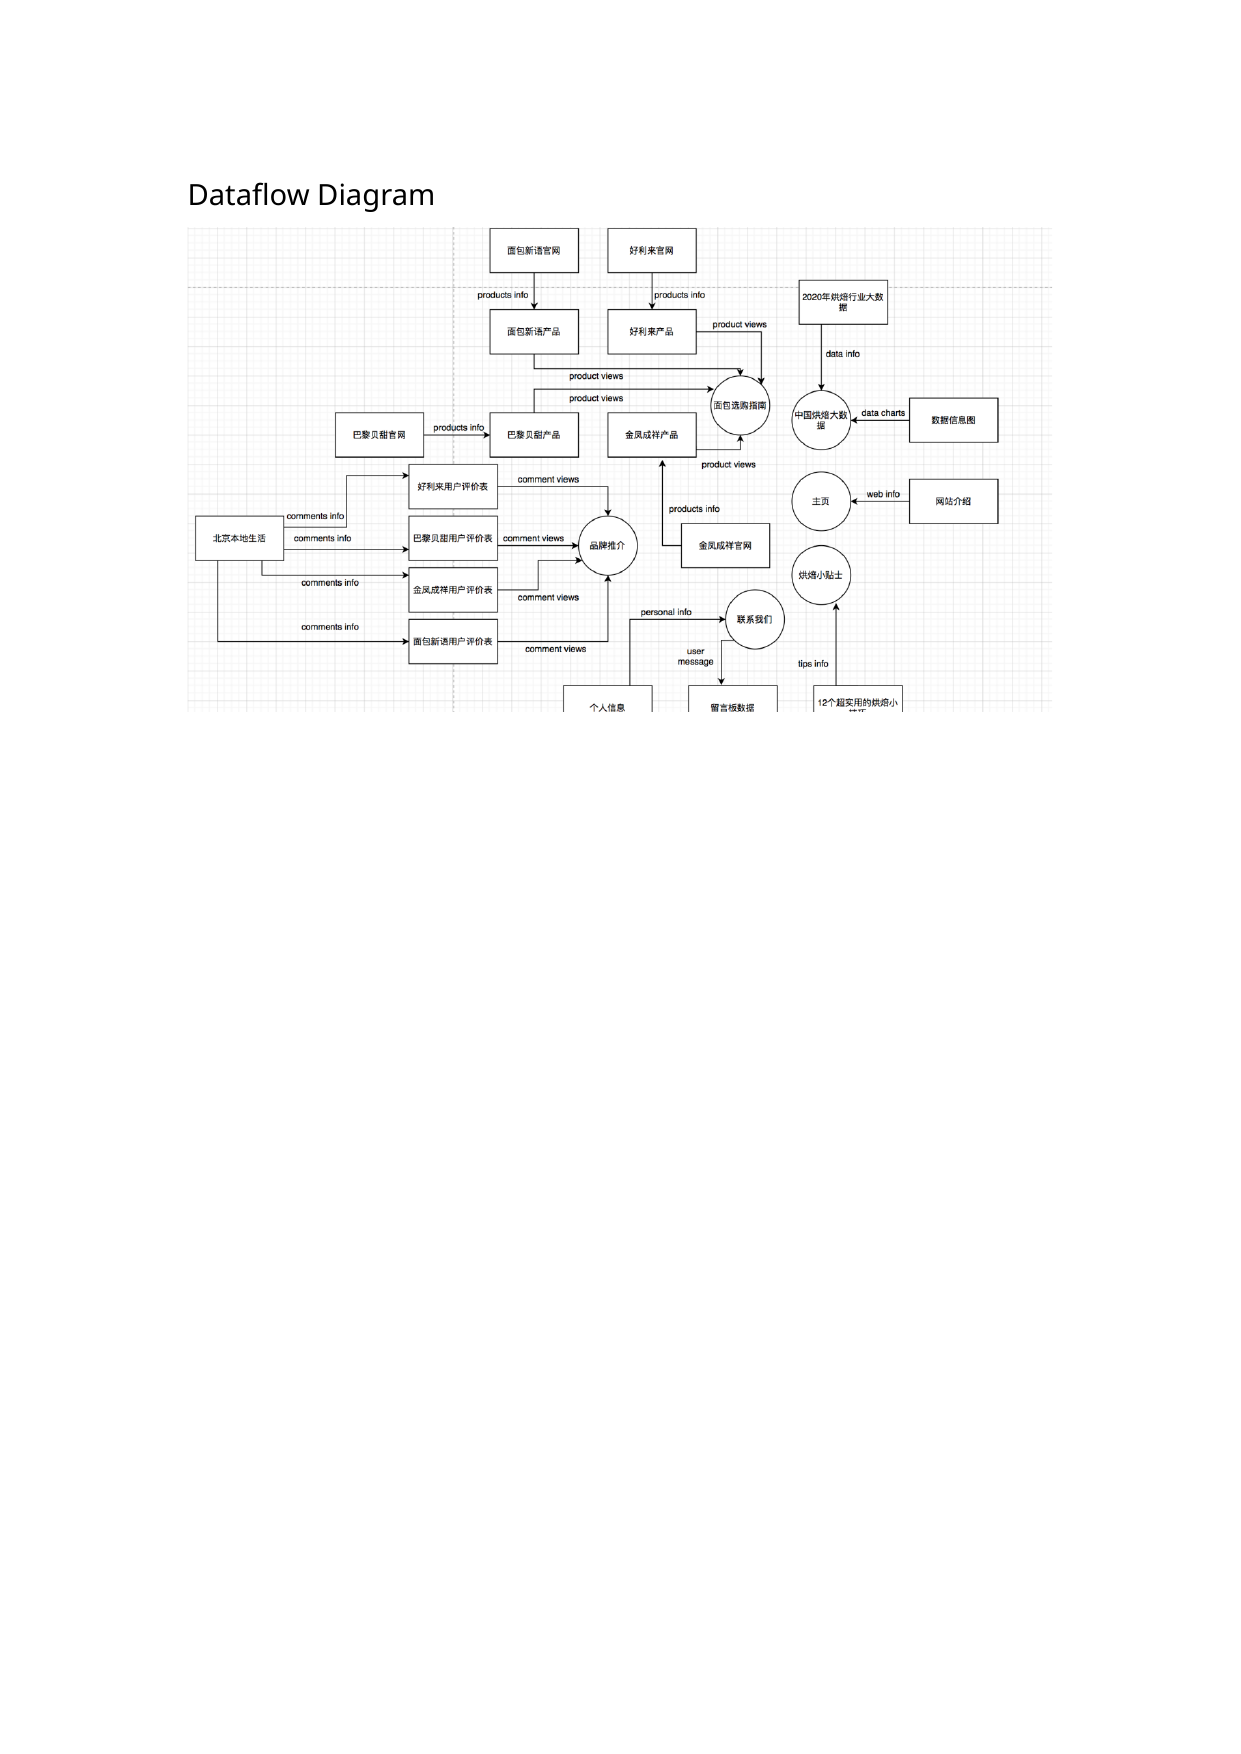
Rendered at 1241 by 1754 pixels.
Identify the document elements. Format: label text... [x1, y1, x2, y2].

picture [187, 227, 1053, 712]
text Dataflow Diagram [187, 162, 1053, 227]
